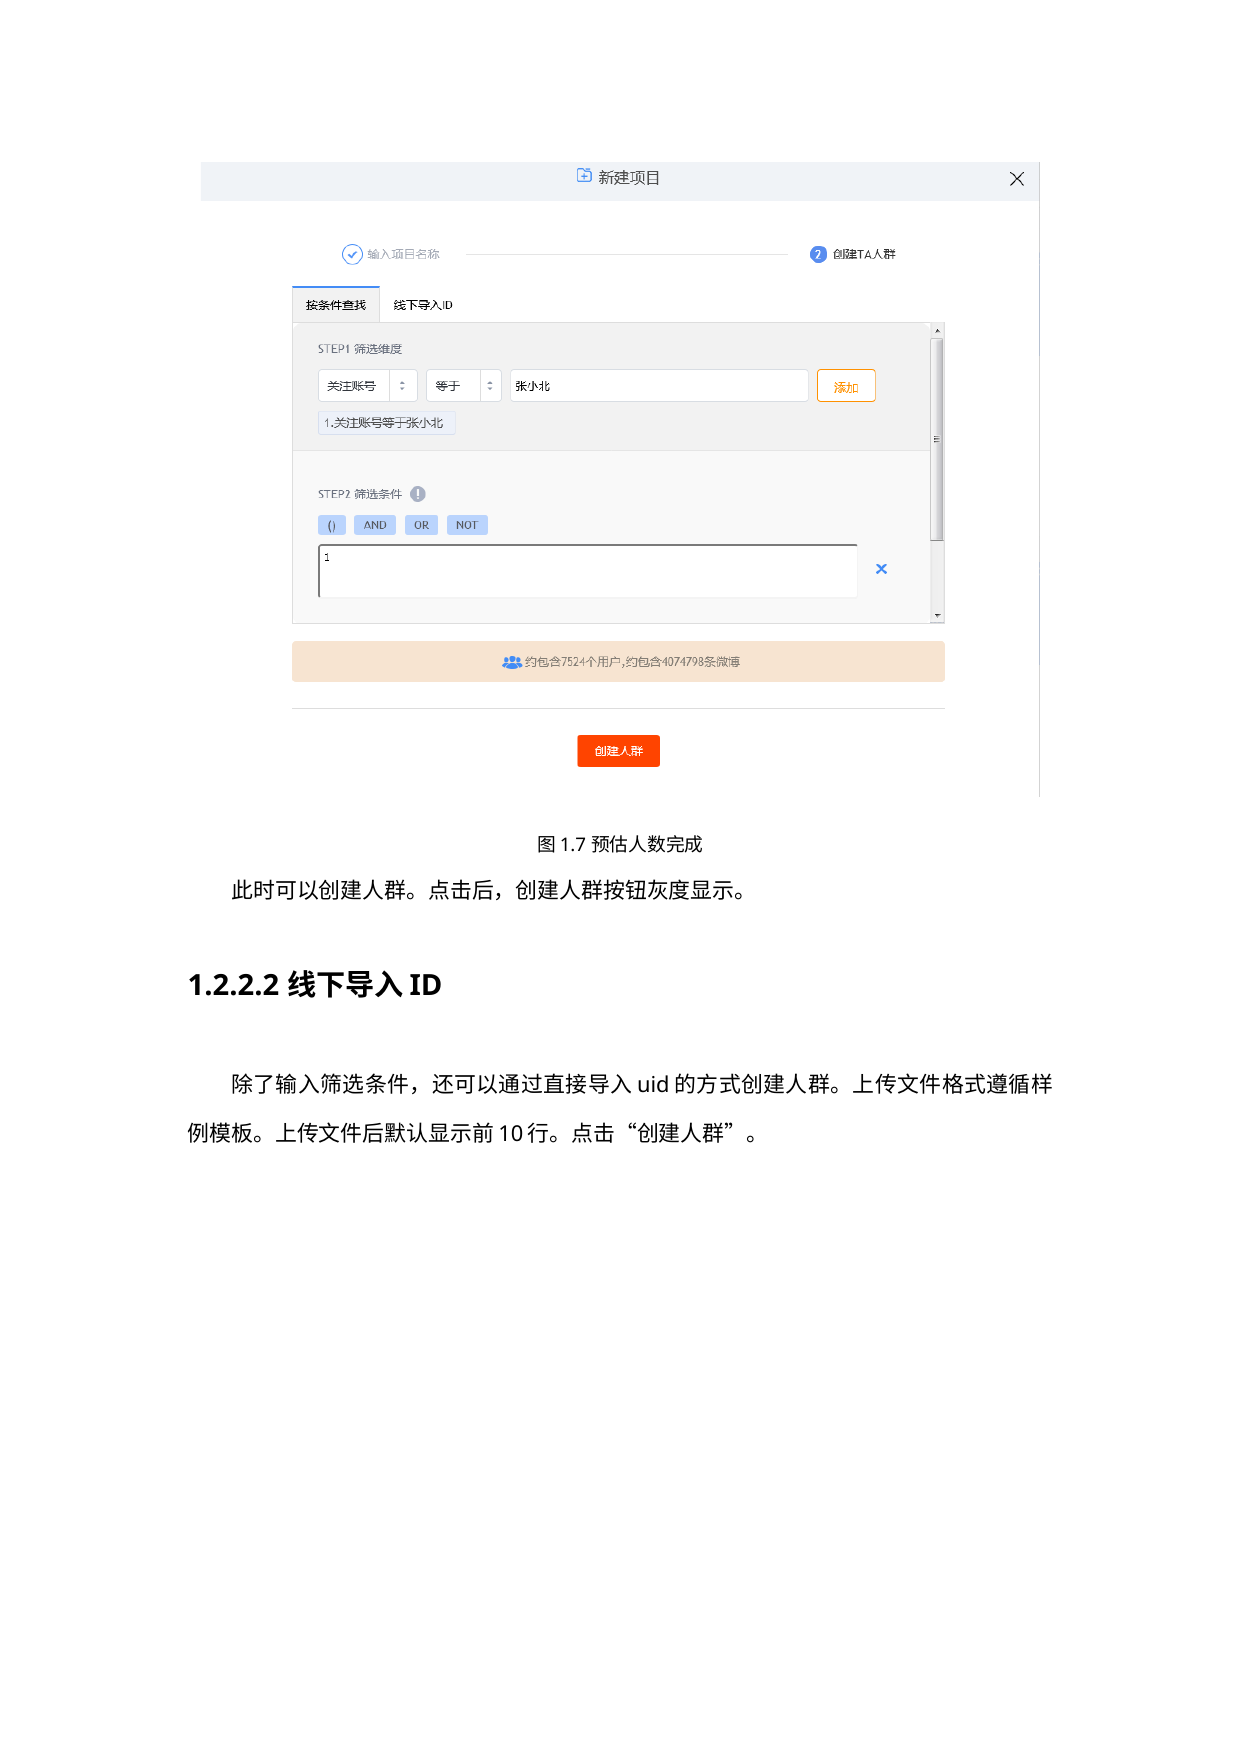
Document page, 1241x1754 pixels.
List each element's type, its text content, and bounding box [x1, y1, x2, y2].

text 图1.7 预估人数完成 [187, 827, 1053, 859]
picture [200, 162, 1040, 797]
subtitle 1.2.2.2 线下导入ID [187, 950, 1053, 1015]
text 此时可以创建人群。点击后，创建人群按钮灰度显示。 [187, 873, 1053, 905]
text 除了输入筛选条件，还可以通过直接导入uid的方式创建人群。上传文件格式遵循样例模板。上传文件后默认显示前10行。点击“创建人群”。 [187, 1067, 1053, 1148]
